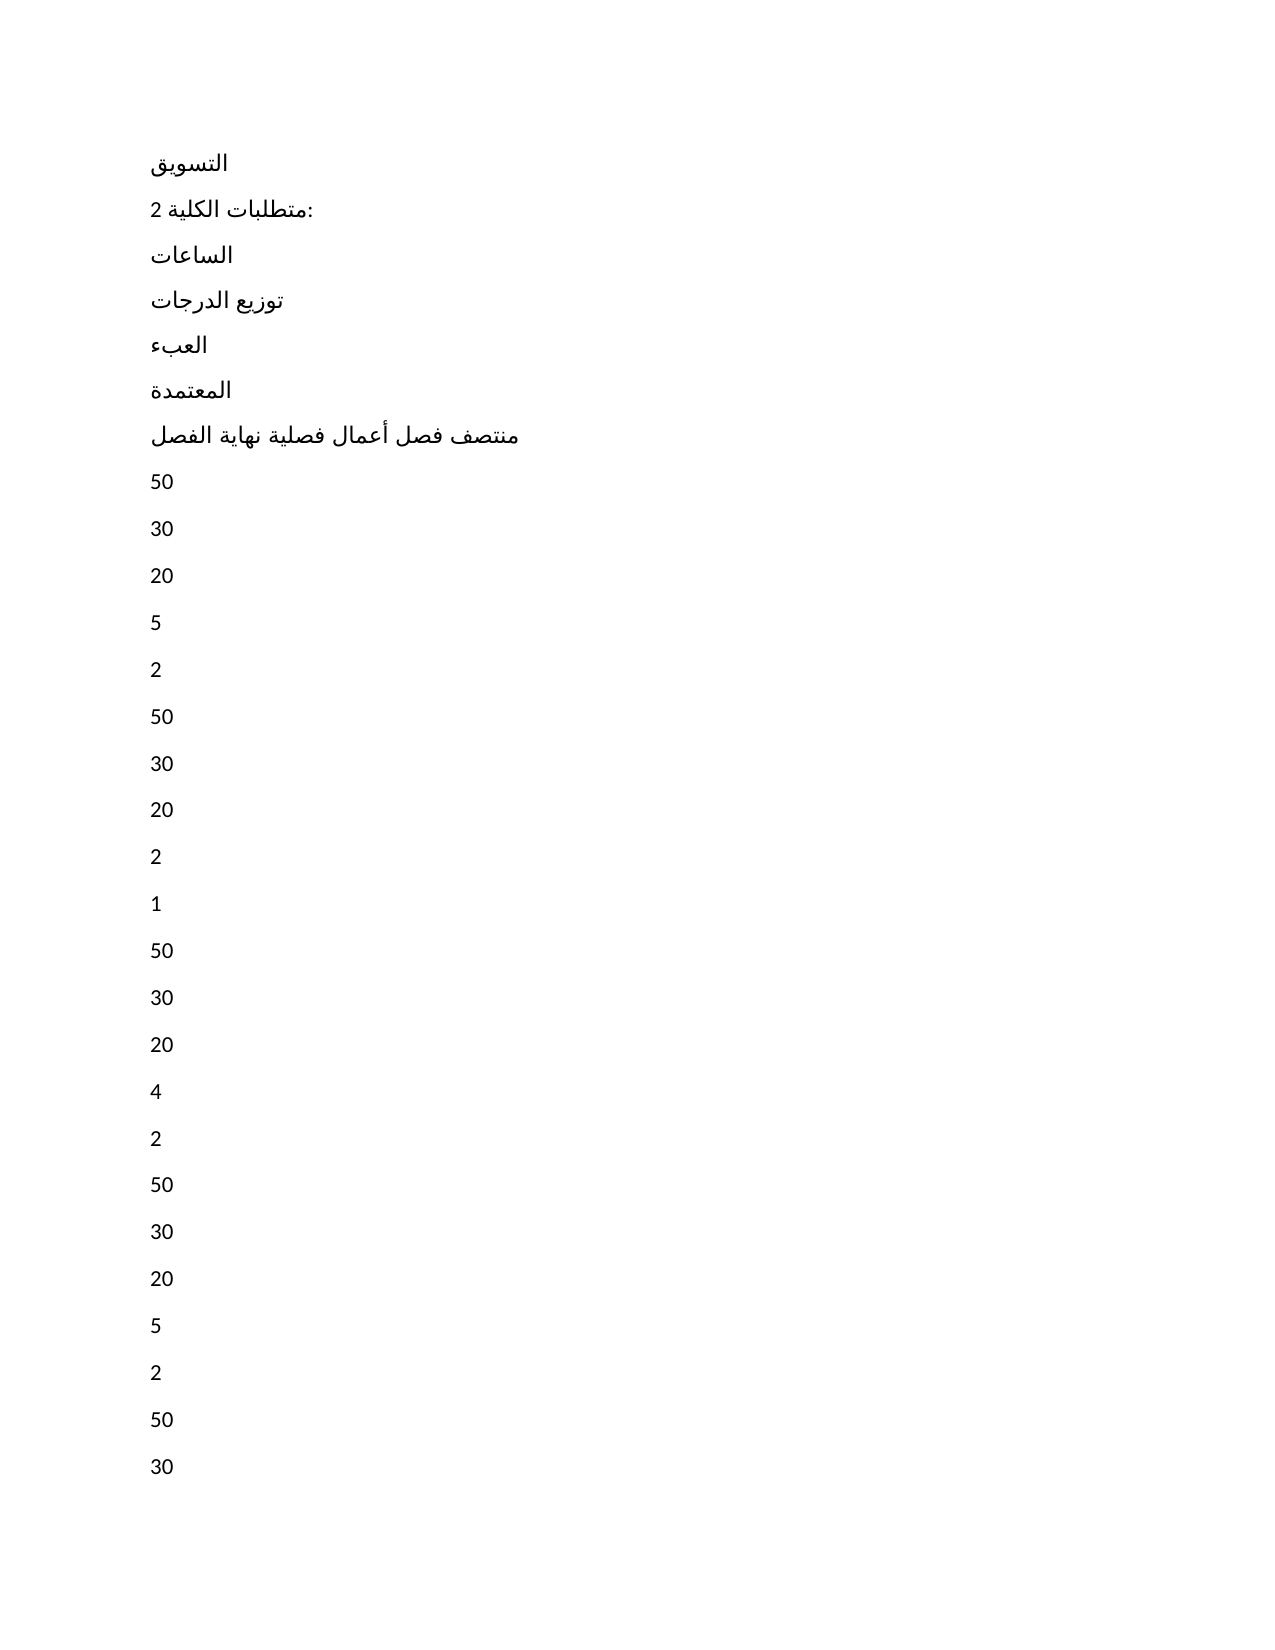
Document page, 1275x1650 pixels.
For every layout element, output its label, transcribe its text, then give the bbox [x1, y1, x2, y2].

text توزيع الدرجات [150, 287, 1125, 313]
text منتصف فصل أعمال فصلية نهاية الفصل [150, 422, 1125, 449]
text 2 [150, 655, 1125, 683]
text 30 [150, 749, 1125, 777]
text 4 [150, 1077, 1125, 1105]
text 30 [150, 1452, 1125, 1480]
text المعتمدة [150, 377, 1125, 404]
text 2 متطلبات الكلية: [150, 195, 1125, 223]
text 50 [150, 1171, 1125, 1199]
text 20 [150, 1264, 1125, 1292]
text 50 [150, 702, 1125, 730]
text 30 [150, 1217, 1125, 1246]
text 5 [150, 608, 1125, 636]
text التسويق [150, 150, 1125, 176]
text 2 [150, 1358, 1125, 1386]
text 30 [150, 983, 1125, 1011]
text 20 [150, 561, 1125, 589]
text 2 [150, 842, 1125, 871]
text 50 [150, 467, 1125, 496]
text الساعات [150, 242, 1125, 268]
text العبء [150, 332, 1125, 358]
text 30 [150, 514, 1125, 542]
text 50 [150, 1405, 1125, 1433]
text 50 [150, 936, 1125, 964]
text 1 [150, 889, 1125, 917]
text 2 [150, 1124, 1125, 1152]
text 20 [150, 1030, 1125, 1058]
text 20 [150, 796, 1125, 824]
text 5 [150, 1311, 1125, 1339]
